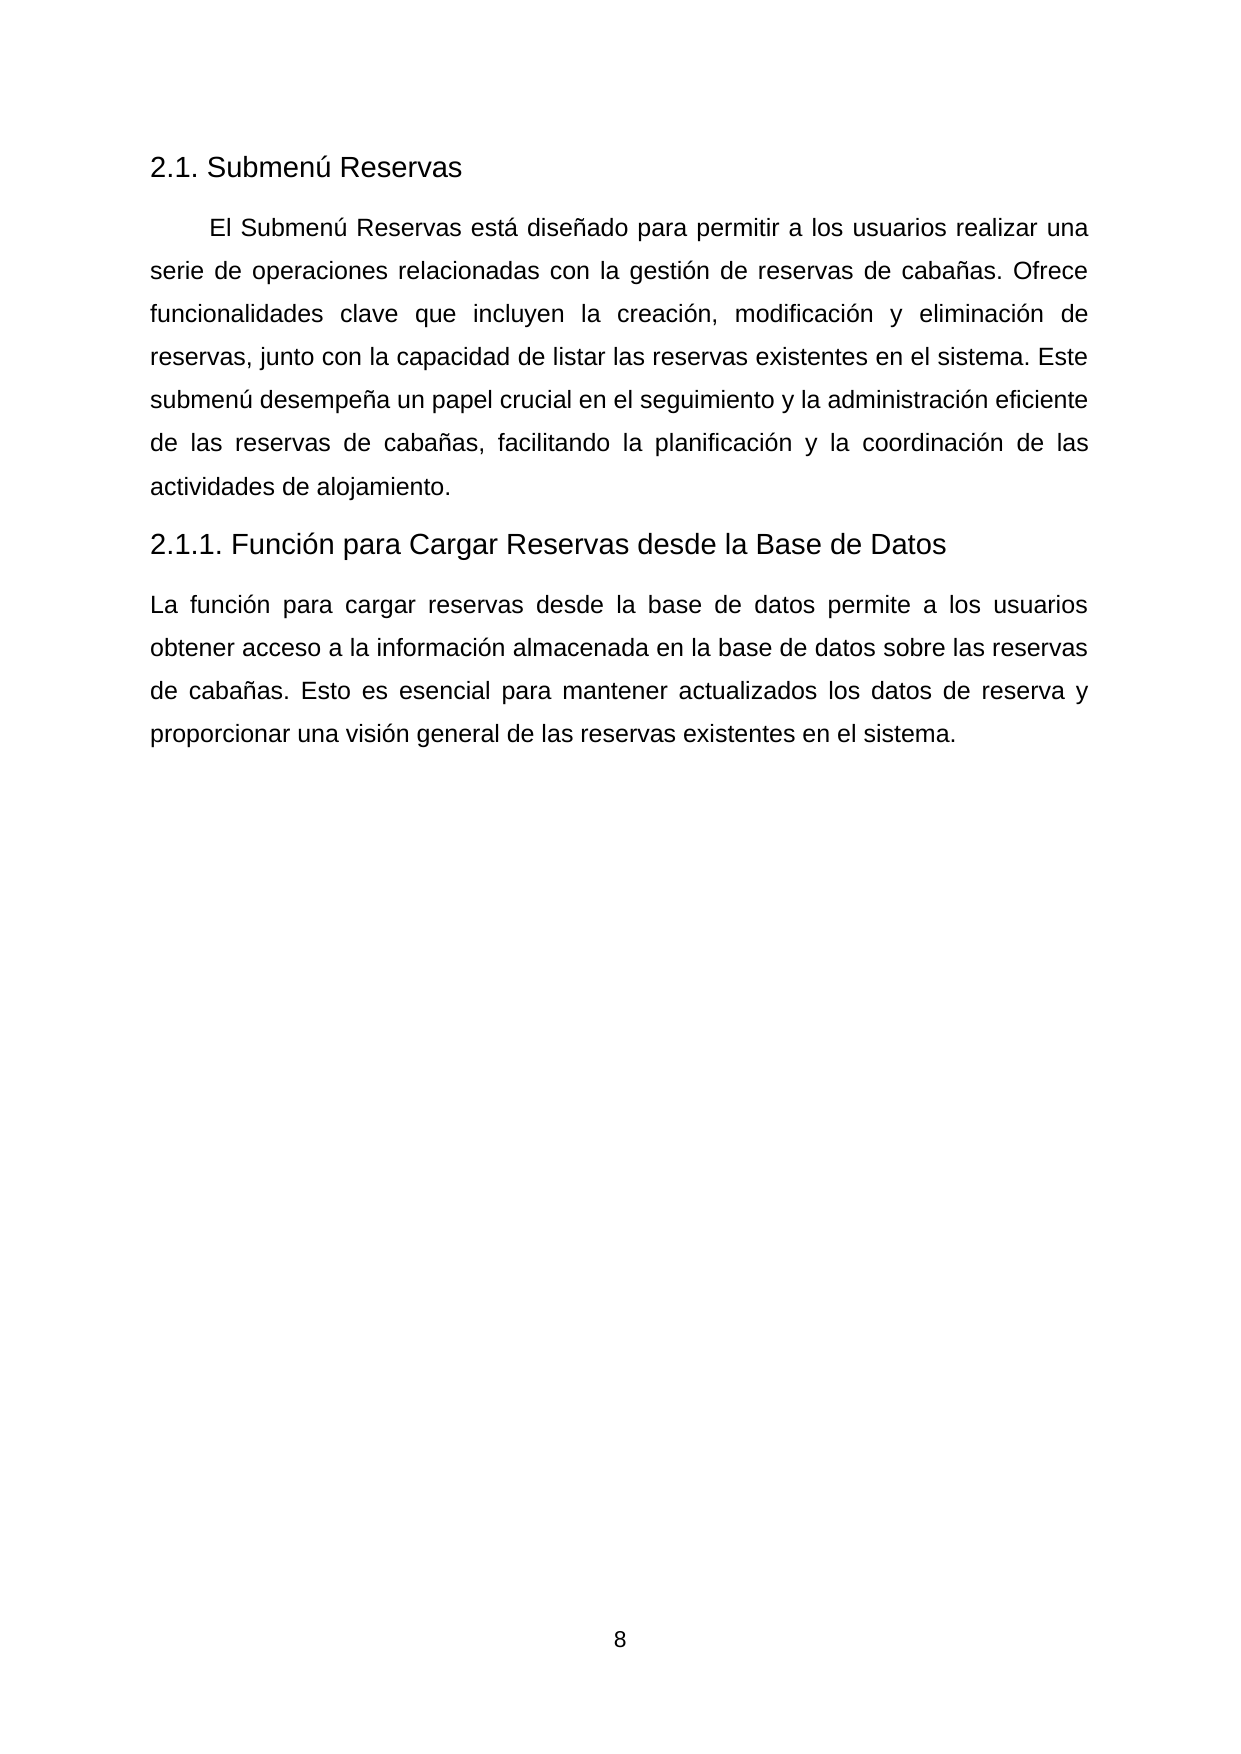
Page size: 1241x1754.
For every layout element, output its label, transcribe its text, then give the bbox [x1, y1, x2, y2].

text La función para cargar reservas desde la base de datos permite a los usuarios obtener acceso a la información almacenada en la base de datos sobre las reservas de cabañas. Esto es esencial para mantener actualizados los datos de reserva y proporcionar una visión general de las reservas existentes en el sistema. [150, 590, 1090, 748]
text El Submenú Reservas está diseñado para permitir a los usuarios realizar una serie de operaciones relacionadas con la gestión de reservas de cabañas. Ofrece funcionalidades clave que incluyen la creación, modificación y eliminación de reservas, junto con la capacidad de listar las reservas existentes en el sistema. Este submenú desempeña un papel crucial en el seguimiento y la administración eficiente de las reservas de cabañas, facilitando la planificación y la coordinación de las actividades de alojamiento. [150, 213, 1090, 500]
text 2.1. Submenú Reservas [150, 150, 1090, 183]
text 2.1.1. Función para Cargar Reservas desde la Base de Datos [150, 527, 1090, 561]
